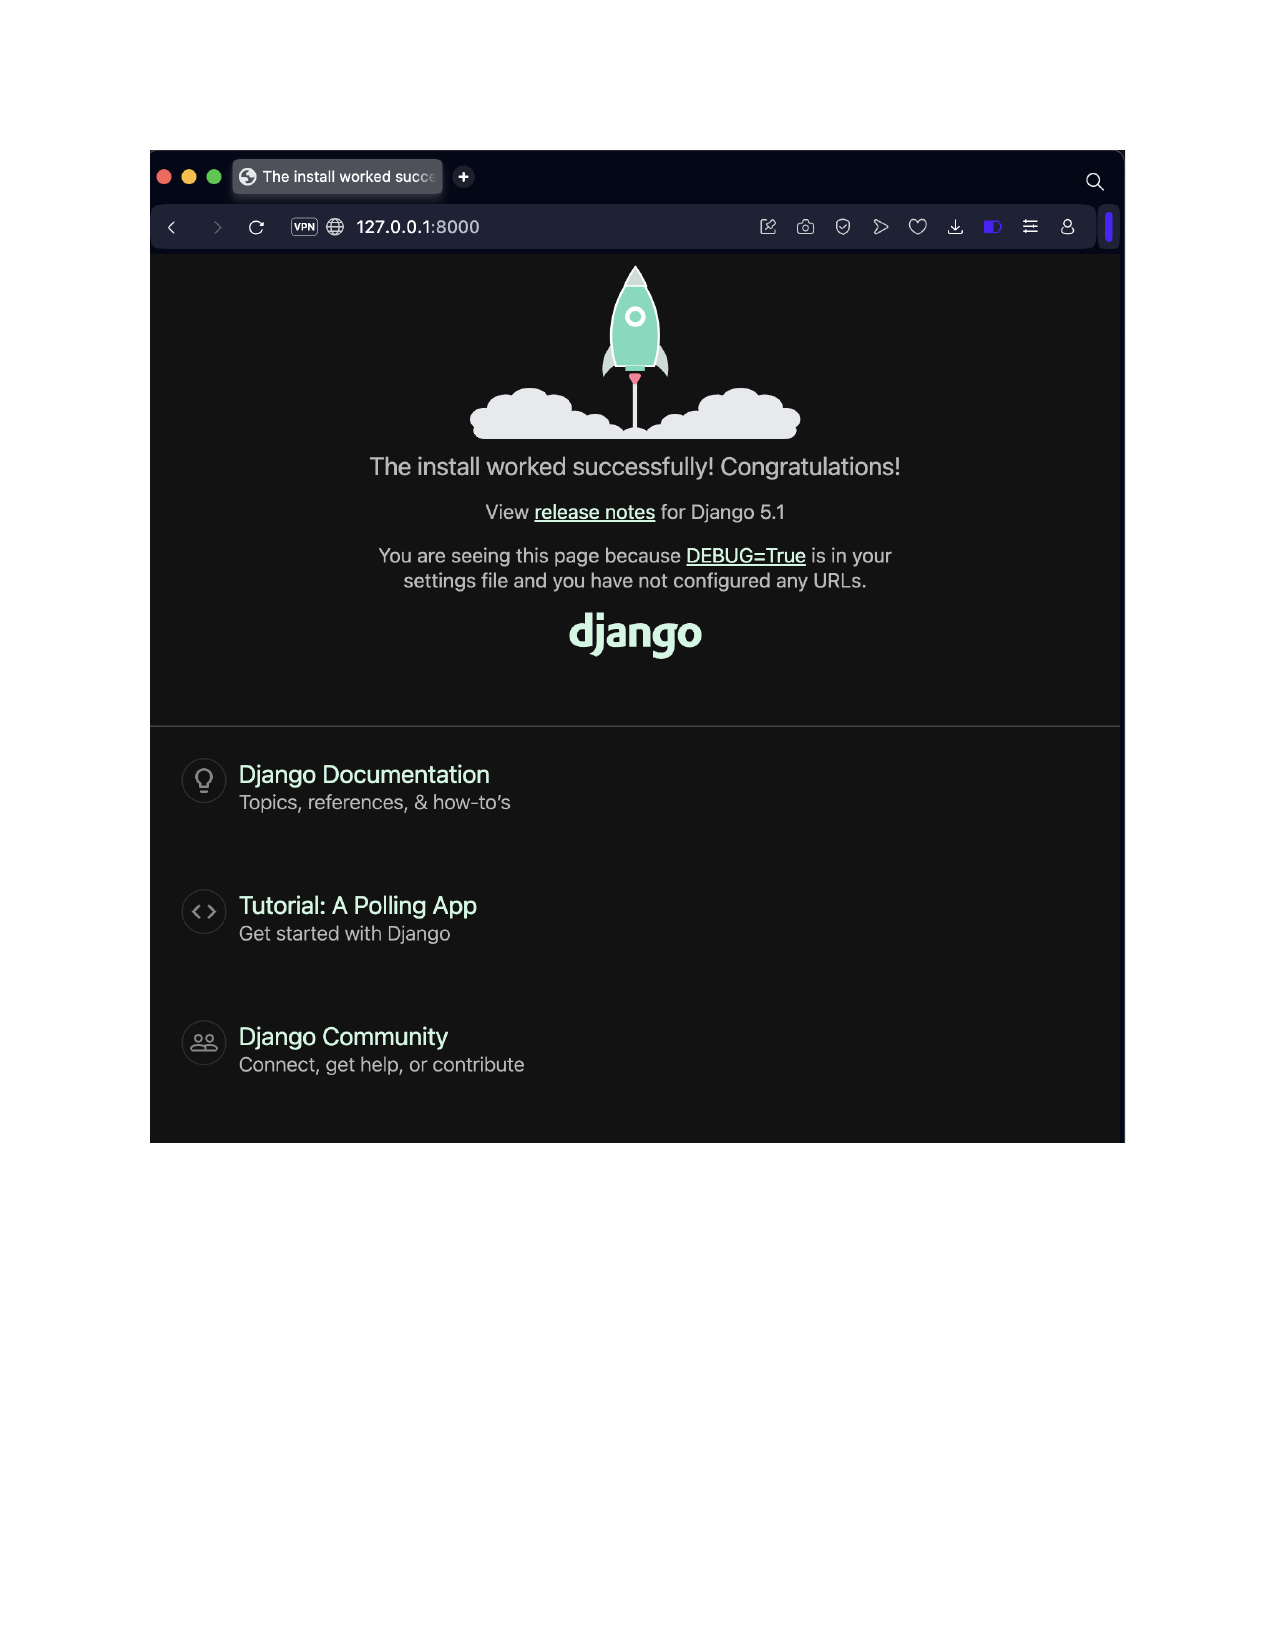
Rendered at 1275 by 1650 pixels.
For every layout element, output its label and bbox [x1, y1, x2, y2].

picture [150, 150, 1125, 1143]
